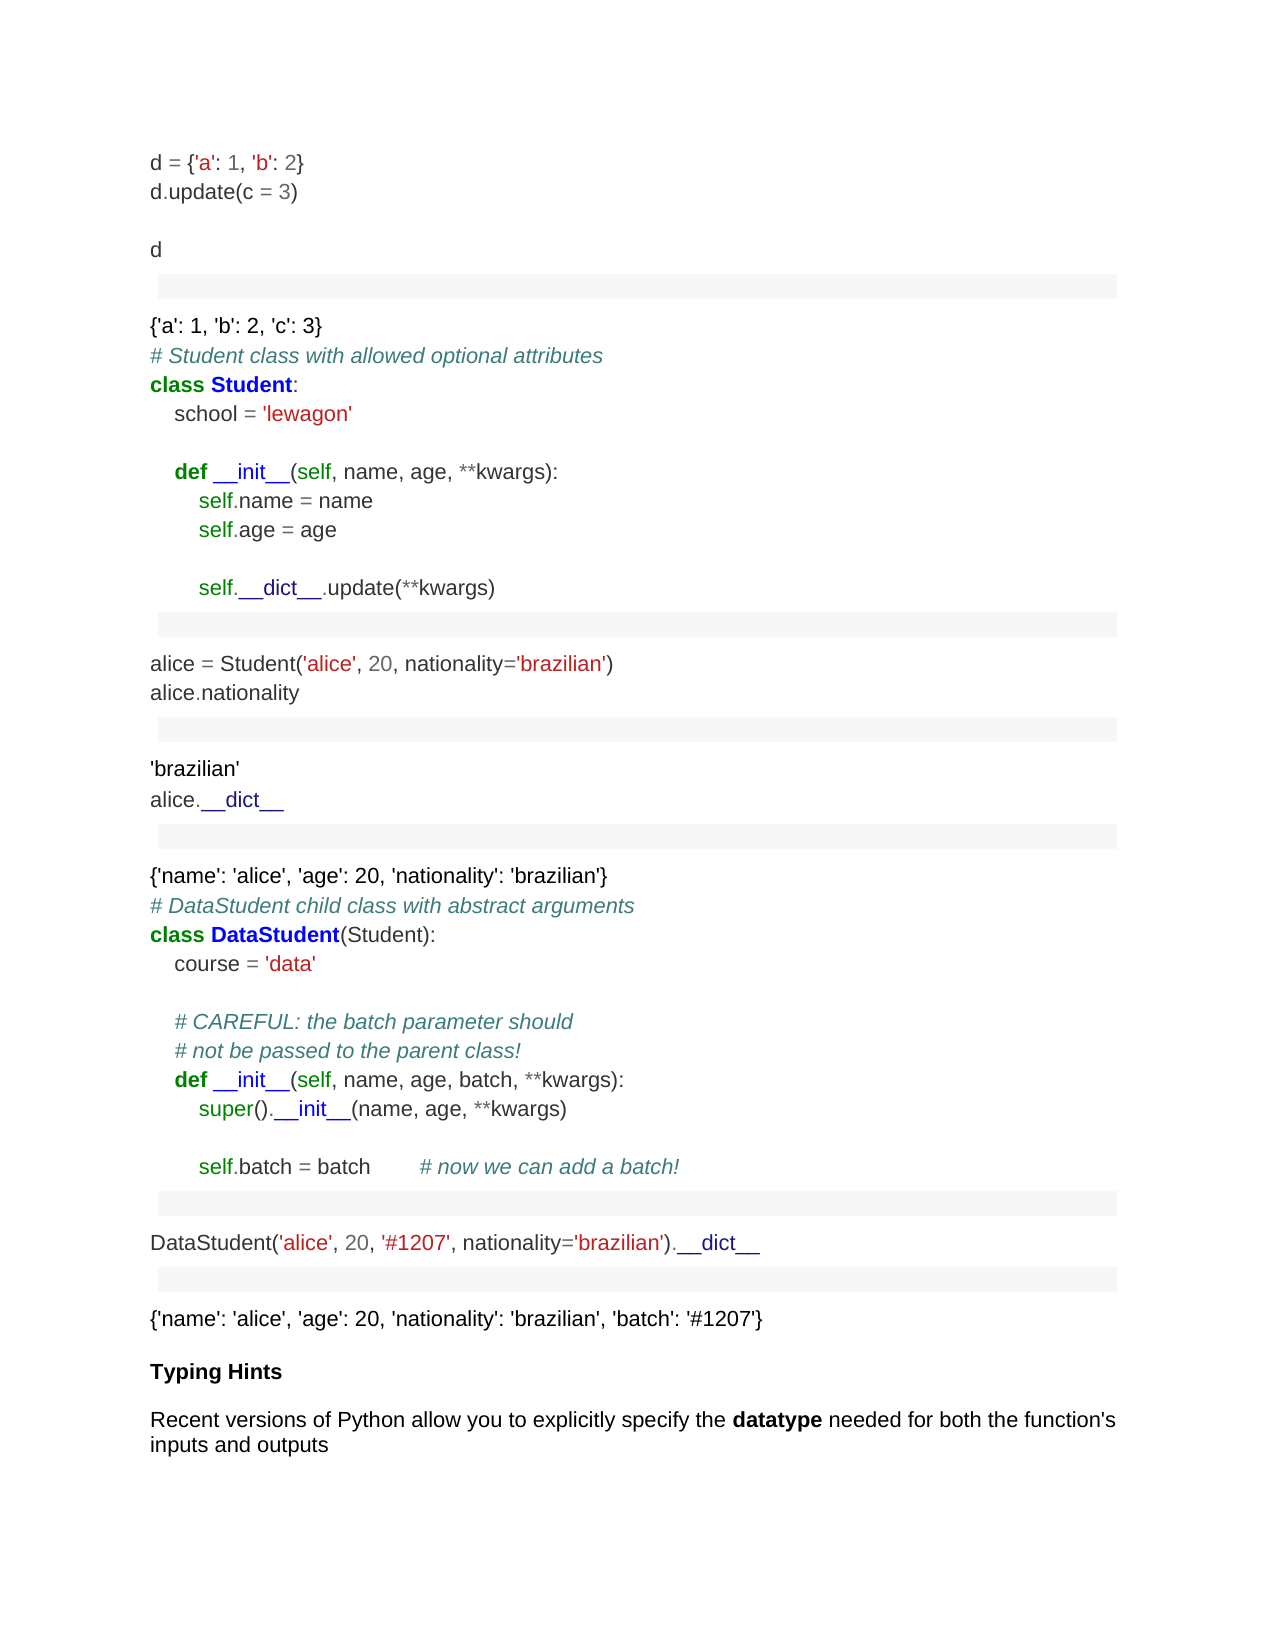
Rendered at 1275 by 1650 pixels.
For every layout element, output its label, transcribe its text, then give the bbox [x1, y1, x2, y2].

subtitle Typing Hints [150, 1359, 1125, 1384]
text d [150, 237, 1125, 262]
text alice.__dict__ [150, 786, 1125, 812]
text self.age = age [150, 517, 1125, 542]
text {'a': 1, 'b': 2, 'c': 3} [150, 313, 1125, 338]
text {'name': 'alice', 'age': 20, 'nationality': 'brazilian', 'batch': '#1207'} [150, 1306, 1125, 1331]
text DataStudent('alice', 20, '#1207', nationality='brazilian').__dict__ [150, 1229, 1125, 1255]
text d = {'a': 1, 'b': 2} [150, 150, 1125, 175]
text school = 'lewagon' [150, 401, 1125, 426]
text class DataStudent(Student): [150, 922, 1125, 947]
text self.batch = batch # now we can add a batch! [150, 1153, 1125, 1179]
text {'name': 'alice', 'age': 20, 'nationality': 'brazilian'} [150, 862, 1125, 888]
text # CAREFUL: the batch parameter should [150, 1009, 1125, 1034]
text course = 'data' [150, 951, 1125, 976]
text d.update(c = 3) [150, 179, 1125, 204]
text self.__dict__.update(**kwargs) [150, 575, 1125, 600]
text alice.nationality [150, 680, 1125, 705]
text self.name = name [150, 488, 1125, 513]
text 'brazilian' [150, 756, 1125, 781]
text class Student: [150, 372, 1125, 397]
text # Student class with allowed optional attributes [150, 343, 1125, 368]
text Recent versions of Python allow you to explicitly specify the datatype needed for both the function's inputs and outputs [150, 1407, 1125, 1457]
text # not be passed to the parent class! [150, 1038, 1125, 1063]
text def __init__(self, name, age, batch, **kwargs): [150, 1067, 1125, 1092]
text super().__init__(name, age, **kwargs) [150, 1096, 1125, 1121]
text def __init__(self, name, age, **kwargs): [150, 459, 1125, 484]
text # DataStudent child class with abstract arguments [150, 893, 1125, 918]
text alice = Student('alice', 20, nationality='brazilian') [150, 651, 1125, 676]
